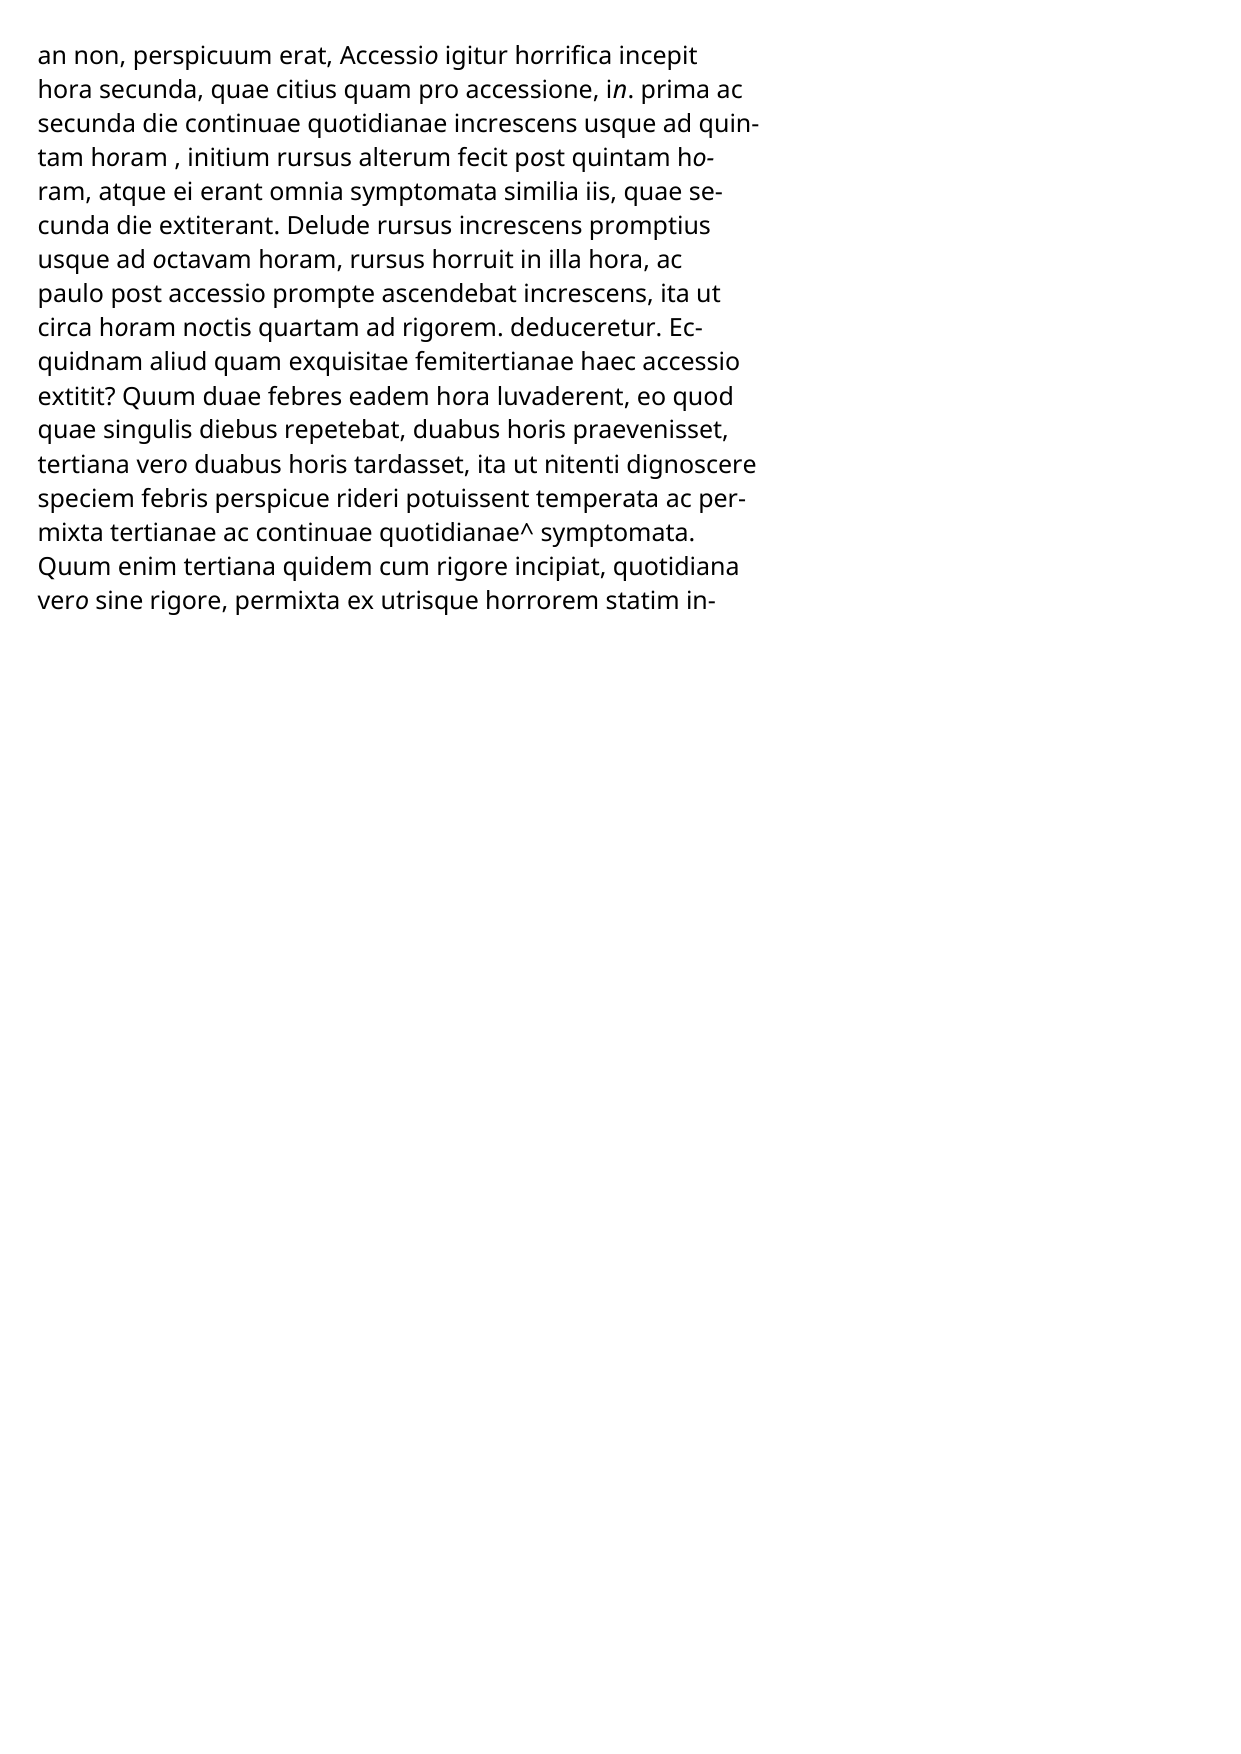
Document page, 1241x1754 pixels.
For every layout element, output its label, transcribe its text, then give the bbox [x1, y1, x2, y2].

text an non, perspicuum erat, Accessio igitur horrifica incepit hora secunda, quae citius quam pro accessione, in. prima ac secunda die continuae quotidianae increscens usque ad quin- tam horam , initium rursus alterum fecit post quintam ho- ram, atque ei erant omnia symptomata similia iis, quae se- cunda die extiterant. Delude rursus increscens promptius usque ad octavam horam, rursus horruit in illa hora, ac paulo post accessio prompte ascendebat increscens, ita ut circa horam noctis quartam ad rigorem. deduceretur. Ec- quidnam aliud quam exquisitae femitertianae haec accessio extitit? Quum duae febres eadem hora luvaderent, eo quod quae singulis diebus repetebat, duabus horis praevenisset, tertiana vero duabus horis tardasset, ita ut nitenti dignoscere speciem febris perspicue rideri potuissent temperata ac per- mixta tertianae ac continuae quotidianae^ symptomata. Quum enim tertiana quidem cum rigore incipiat, quotidiana vero sine rigore, permixta ex utrisque horrorem statim in- [37, 37, 1203, 617]
